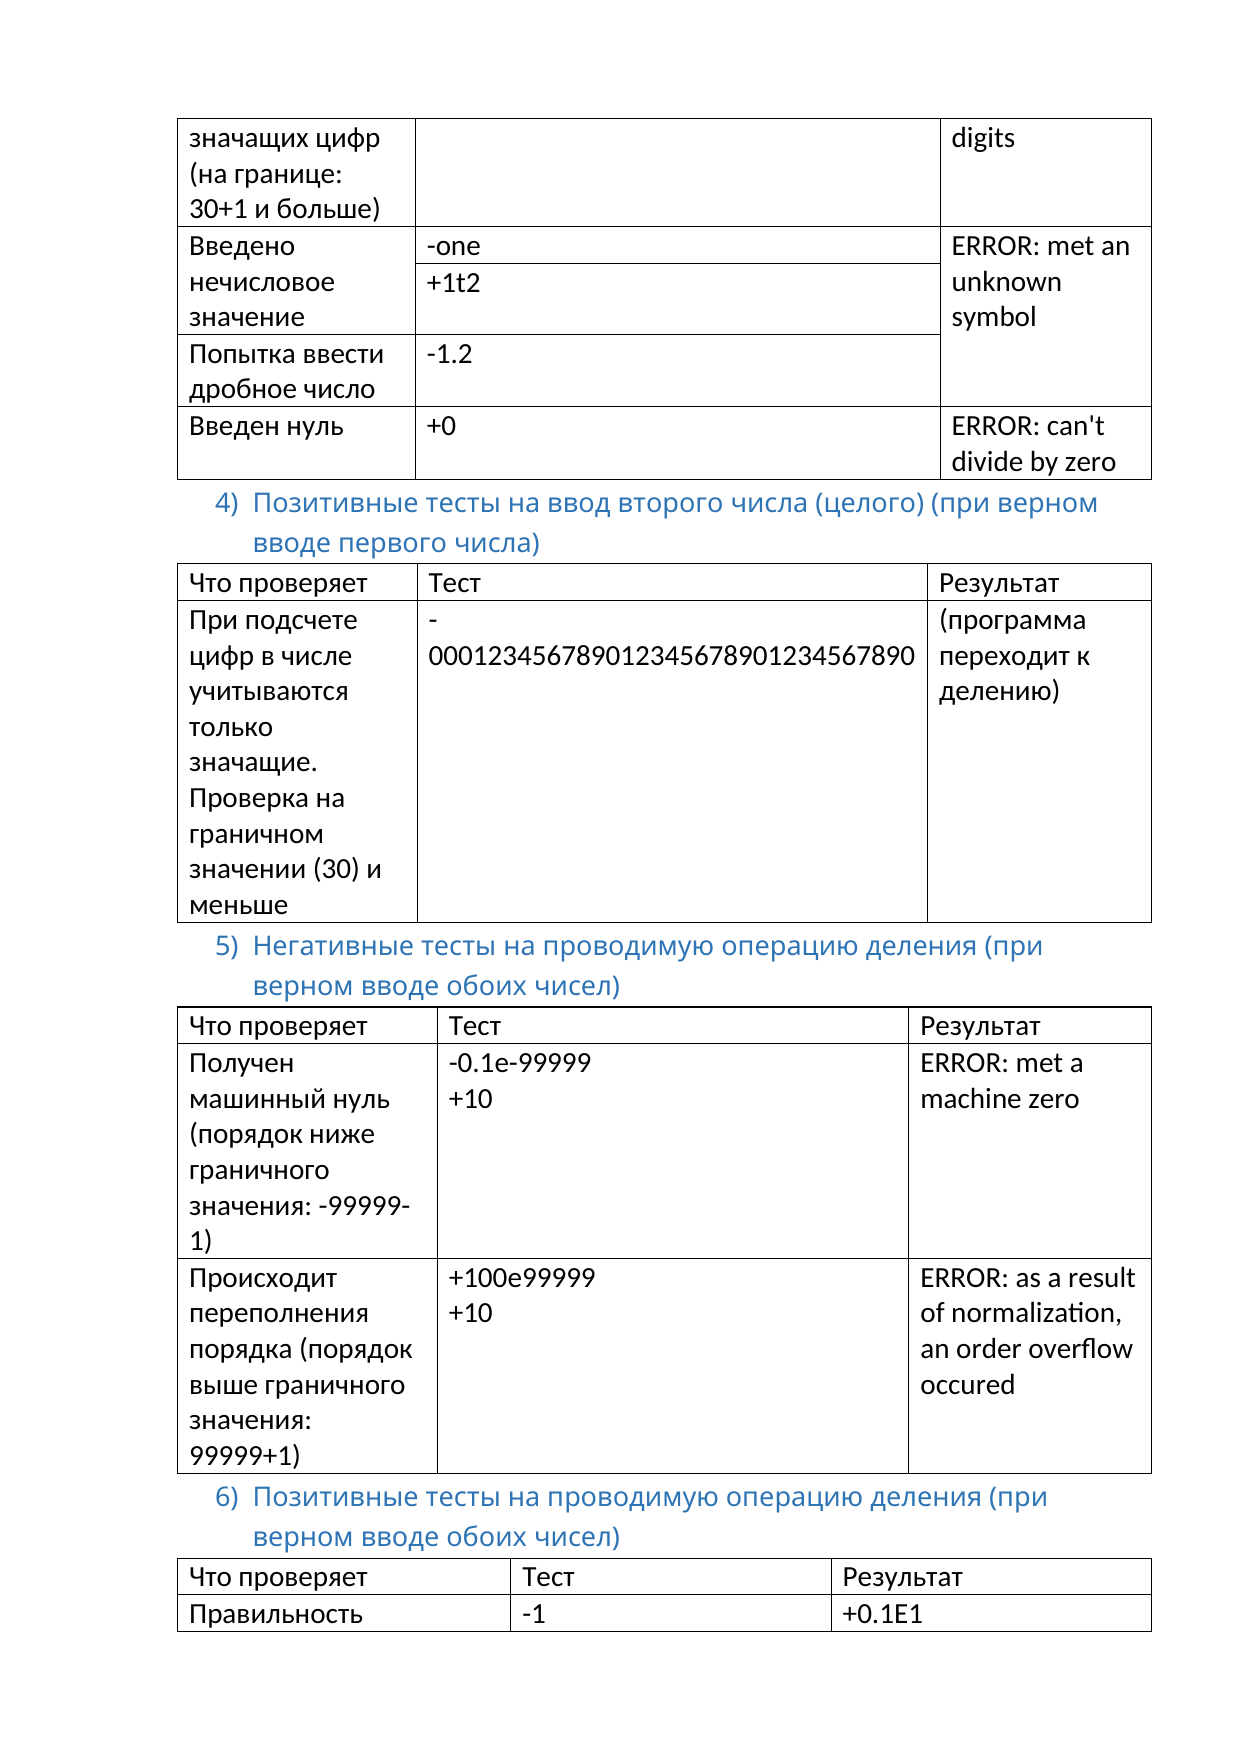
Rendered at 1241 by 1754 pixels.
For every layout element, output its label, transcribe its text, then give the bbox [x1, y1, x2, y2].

table_header Что проверяет [178, 1559, 510, 1594]
subtitle Негативные тесты на проводимую операцию деления (при верном вводе обоих чисел) [215, 927, 1152, 1003]
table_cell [178, 1595, 510, 1631]
table_header Тест [438, 1008, 908, 1043]
table_header Что проверяет [178, 1008, 437, 1043]
table_header Что проверяет [178, 564, 417, 600]
table_cell -000123456789012345678901234567890 [418, 601, 927, 922]
table_cell ERROR: met an unknown symbol [941, 227, 1151, 406]
table_cell (программа переходит к делению) [928, 601, 1151, 922]
table_cell ERROR: as a result of normalization, an order overflow occured [909, 1259, 1151, 1473]
subtitle Позитивные тесты на ввод второго числа (целого) (при верном вводе первого числа) [215, 484, 1152, 560]
table_header Тест [511, 1559, 831, 1594]
table_cell ERROR: met a machine zero [909, 1044, 1151, 1258]
table_cell +100e99999 +10 [438, 1259, 908, 1473]
table_header Результат [909, 1008, 1151, 1043]
table_cell Получен машинный нуль (порядок ниже граничного значения: -99999-1) [178, 1044, 437, 1258]
table_header Тест [418, 564, 927, 600]
table_cell ERROR: can't divide by zero [941, 407, 1151, 478]
subtitle Позитивные тесты на проводимую операцию деления (при верном вводе обоих чисел) [215, 1478, 1152, 1554]
table_cell -1 -1 [511, 1595, 831, 1631]
table_cell +0 [416, 407, 940, 478]
table_cell -one [416, 227, 940, 263]
table_cell +1t2 [416, 264, 940, 334]
table_cell Попытка ввести дробное число [178, 335, 415, 406]
table_cell -1.2 [416, 335, 940, 406]
table_header Результат [832, 1559, 1151, 1594]
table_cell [416, 119, 940, 226]
table_cell Введен нуль [178, 407, 415, 478]
table_cell Происходит переполнения порядка (порядок выше граничного значения: 99999+1) [178, 1259, 437, 1473]
table_cell При подсчете цифр в числе учитываются только значащие. Проверка на граничном значении (30) и меньше [178, 601, 417, 922]
table_cell +0.1E1 [832, 1595, 1151, 1631]
table_cell -0.1e-99999 +10 [438, 1044, 908, 1258]
table_header Результат [928, 564, 1151, 600]
table_cell Введено нечисловое значение [178, 227, 415, 334]
